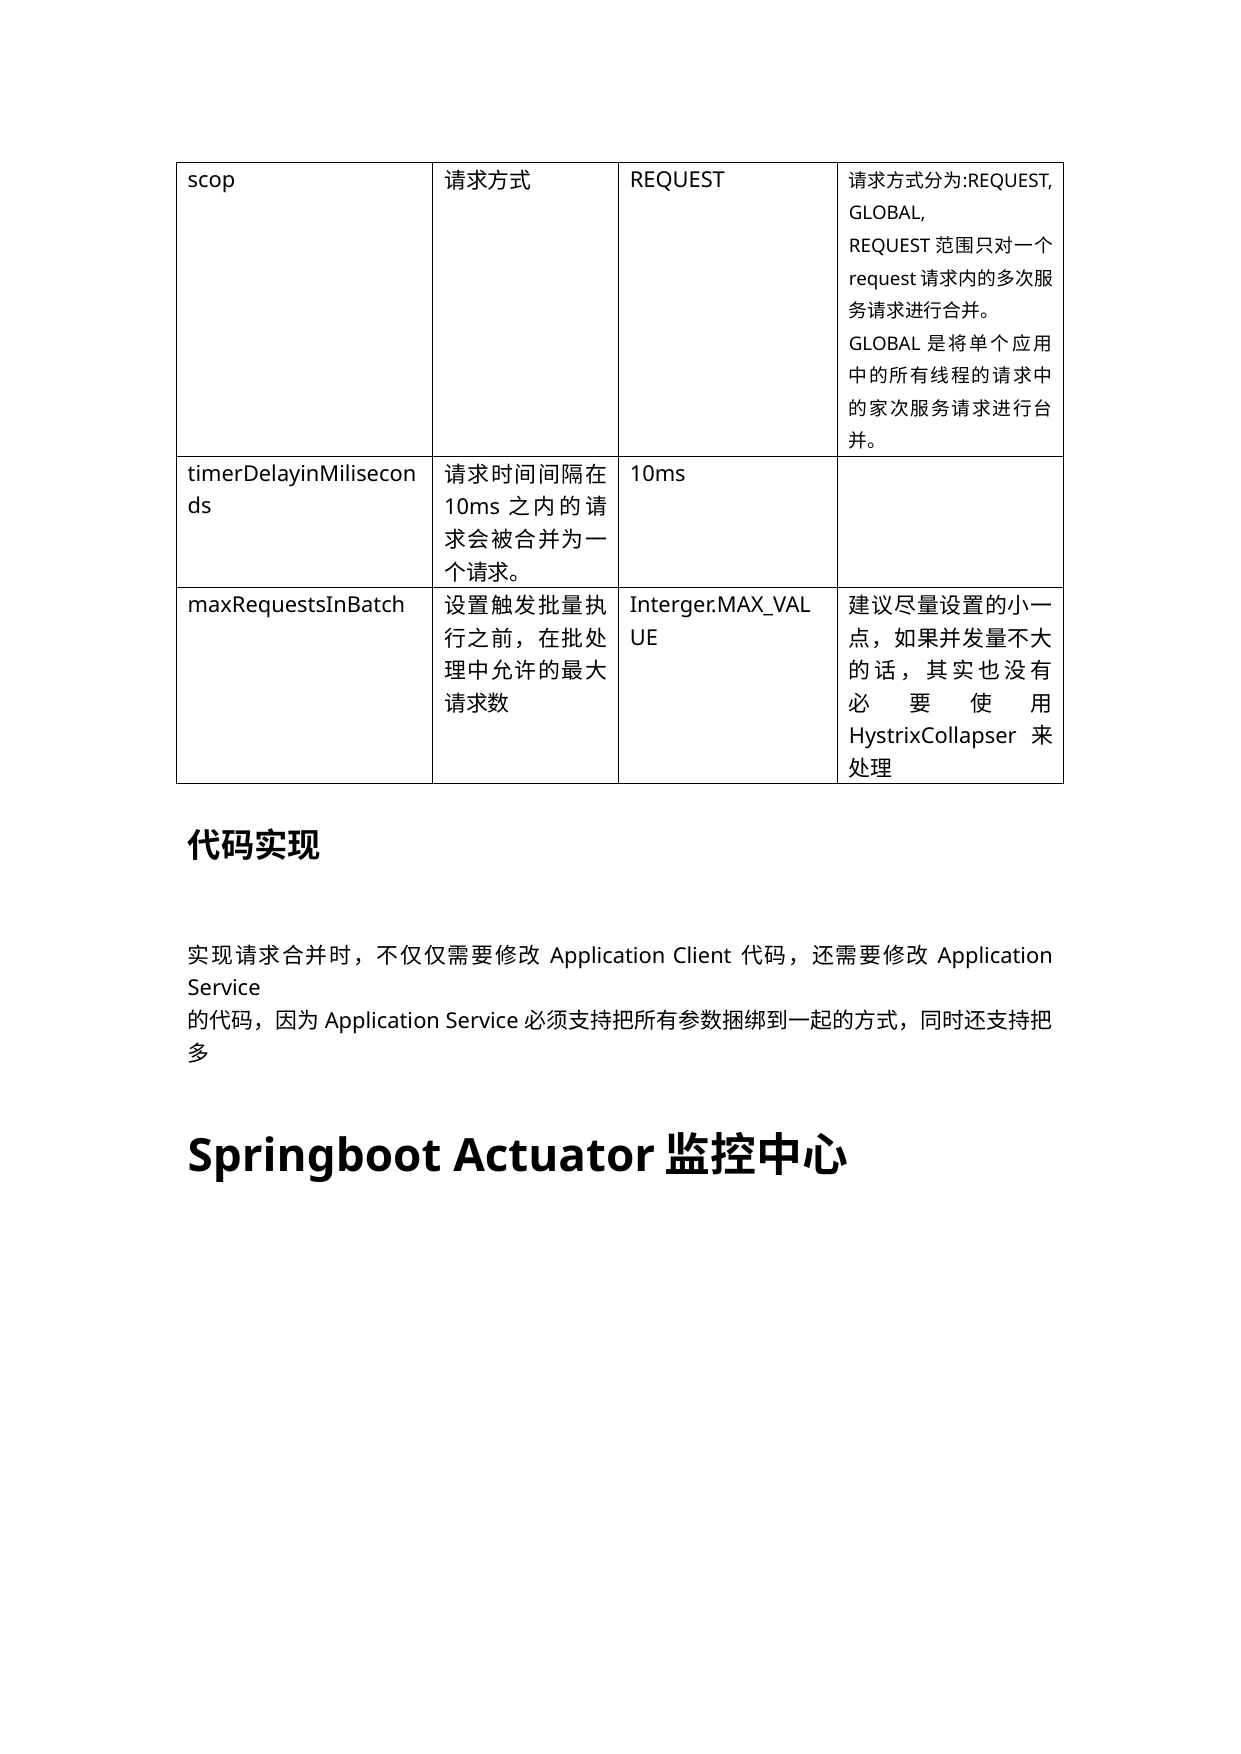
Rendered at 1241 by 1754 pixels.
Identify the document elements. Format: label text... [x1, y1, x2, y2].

subtitle Springboot Actuator监控中心 [187, 1103, 1053, 1201]
table_cell maxRequestsInBatch [177, 588, 432, 783]
table_cell 设置触发批量执行之前，在批处理中允许的最大请求数 [433, 588, 618, 783]
table_cell 请求时间间隔在10ms之内的请求会被合并为一个请求。 [433, 457, 618, 587]
table_cell scop [177, 163, 432, 456]
table_cell [838, 457, 1063, 587]
table_cell Interger.MAX_VALUE [619, 588, 837, 783]
table_cell 10ms [619, 457, 837, 587]
table_cell REQUEST [619, 163, 837, 456]
text 的代码，因为 Application Service 必须支持把所有参数捆绑到一起的方式，同时还支持把多 [187, 1003, 1053, 1068]
table_cell 请求方式分为:REQUEST, GLOBAL, REQUEST范围只对一个request请求内的多次服务请求进行合并。 GLOBAL是将单个应用中的所有线程的请求中的家次服务请求进行台并。 [838, 163, 1063, 456]
text 实现请求合并时，不仅仅需要修改 Application Client 代码，还需要修改 Application Service [187, 938, 1053, 1003]
subtitle 代码实现 [187, 811, 1053, 876]
table_cell 请求方式 [433, 163, 618, 456]
table_cell 建议尽量设置的小一点，如果并发量不大的话，其实也没有 必要使用HystrixCollapser来处理 [838, 588, 1063, 783]
table_cell timerDelayinMiliseconds [177, 457, 432, 587]
